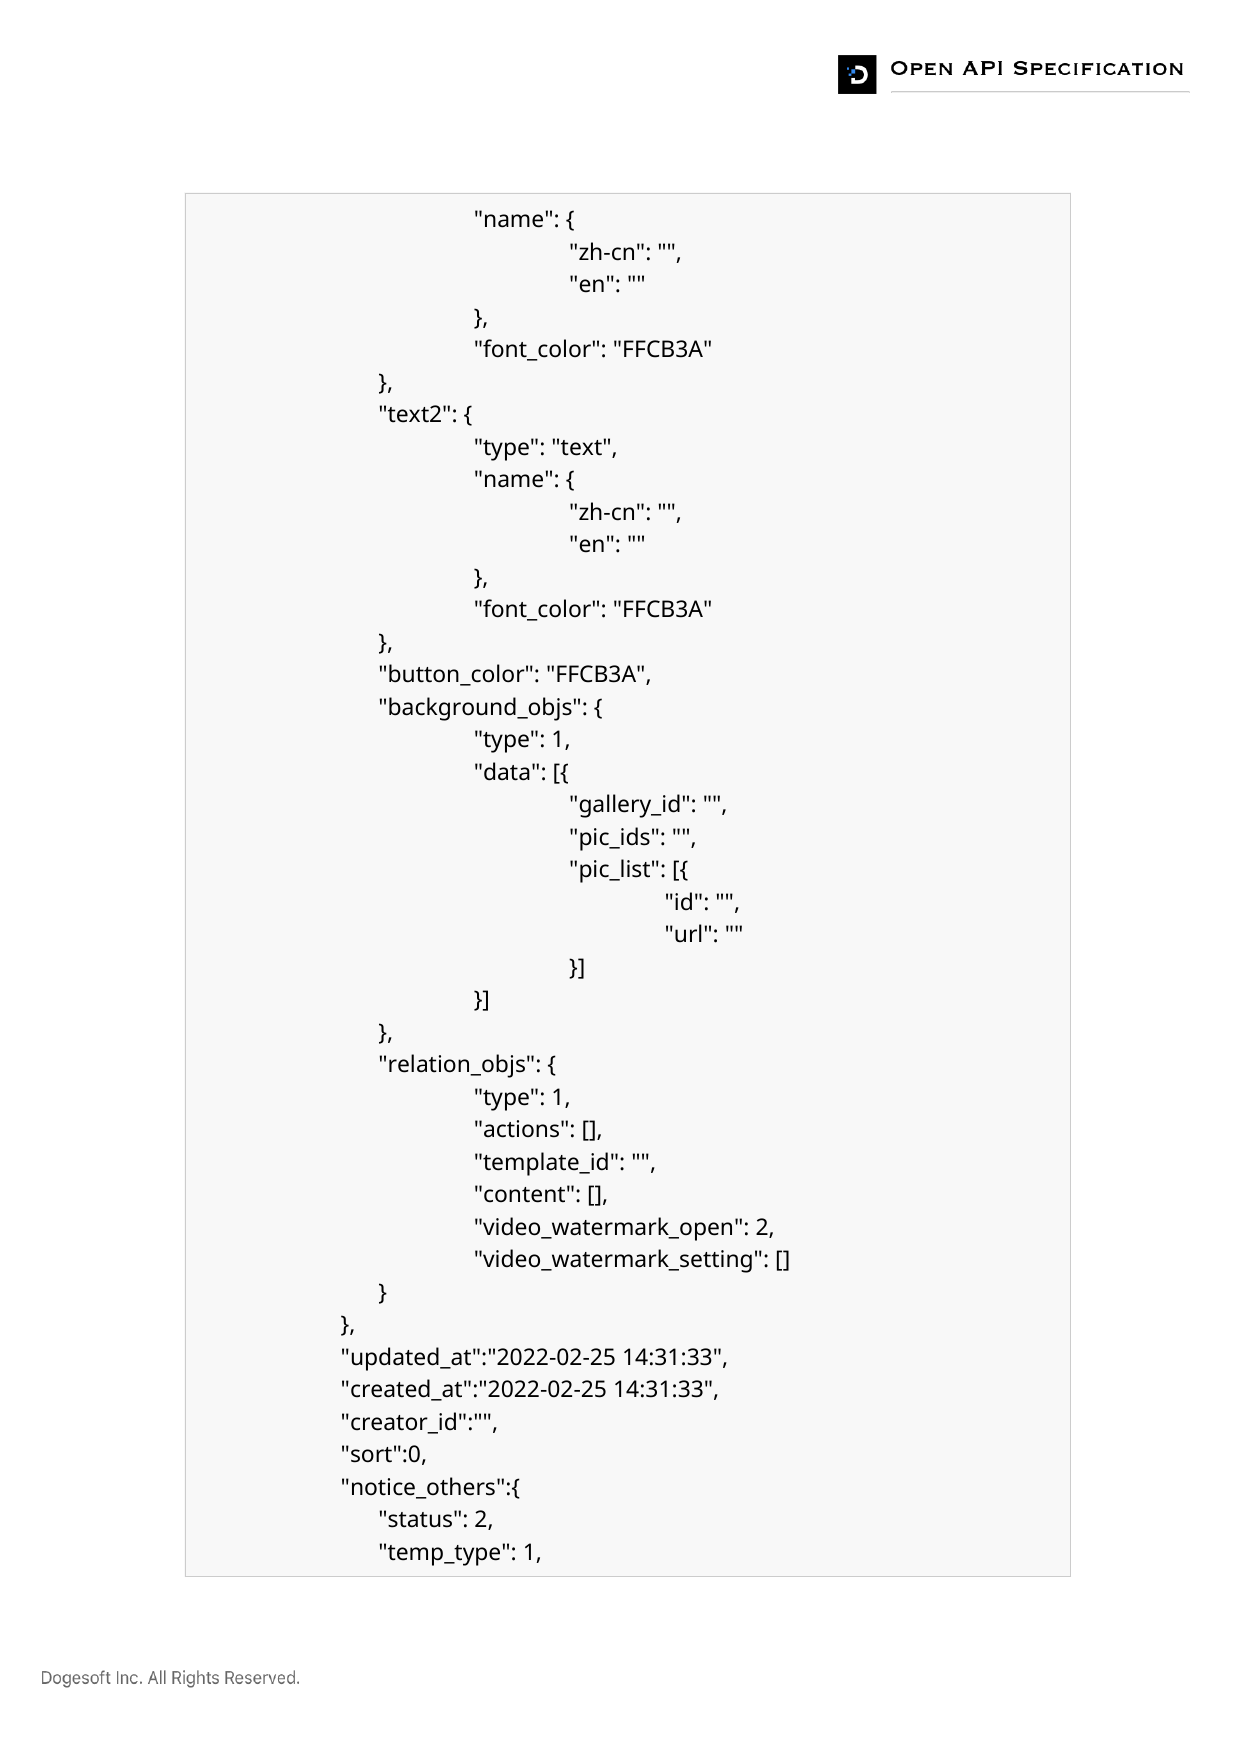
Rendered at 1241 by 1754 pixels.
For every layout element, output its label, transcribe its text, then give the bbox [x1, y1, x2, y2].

text "creator_id":"", [186, 1395, 1070, 1427]
text "font_color": "FFCB3A" [186, 582, 1070, 615]
text "background_objs": { [186, 680, 1070, 712]
text "pic_ids": "", [186, 810, 1070, 842]
text }, [186, 1297, 1070, 1330]
text "status": 2, [186, 1492, 1070, 1525]
text "gallery_id": "", [186, 777, 1070, 810]
text "type": "text", [186, 420, 1070, 452]
text "notice_others":{ [186, 1460, 1070, 1492]
text "en": "" [186, 517, 1070, 550]
text "zh-cn": "", [186, 225, 1070, 257]
text "url": "" [186, 907, 1070, 940]
text "font_color": "FFCB3A" [186, 322, 1070, 355]
text "id": "", [186, 875, 1070, 907]
text "updated_at":"2022-02-25 14:31:33", [186, 1330, 1070, 1362]
text }, [186, 1005, 1070, 1037]
text }, [186, 550, 1070, 582]
text }, [186, 290, 1070, 322]
text }] [186, 972, 1070, 1005]
text "data": [{ [186, 745, 1070, 777]
text "created_at":"2022-02-25 14:31:33", [186, 1362, 1070, 1395]
text }, [186, 355, 1070, 387]
text "pic_list": [{ [186, 842, 1070, 875]
text "name": { [186, 452, 1070, 485]
picture [838, 55, 1190, 94]
text "text2": { [186, 387, 1070, 420]
picture [40, 1670, 301, 1688]
text "type": 1, [186, 712, 1070, 745]
text "name": { [186, 194, 1070, 225]
text "template_id": "", [186, 1135, 1070, 1167]
text "sort":0, [186, 1427, 1070, 1460]
text "video_watermark_open": 2, [186, 1200, 1070, 1232]
text "content": [], [186, 1167, 1070, 1200]
text }] [186, 940, 1070, 972]
text "en": "" [186, 257, 1070, 290]
text "video_watermark_setting": [] [186, 1232, 1070, 1265]
text }, [186, 615, 1070, 647]
text } [186, 1265, 1070, 1297]
text "actions": [], [186, 1102, 1070, 1135]
text "button_color": "FFCB3A", [186, 647, 1070, 680]
text "type": 1, [186, 1070, 1070, 1102]
text "temp_type": 1, [186, 1525, 1070, 1576]
text "zh-cn": "", [186, 485, 1070, 517]
text "relation_objs": { [186, 1037, 1070, 1070]
